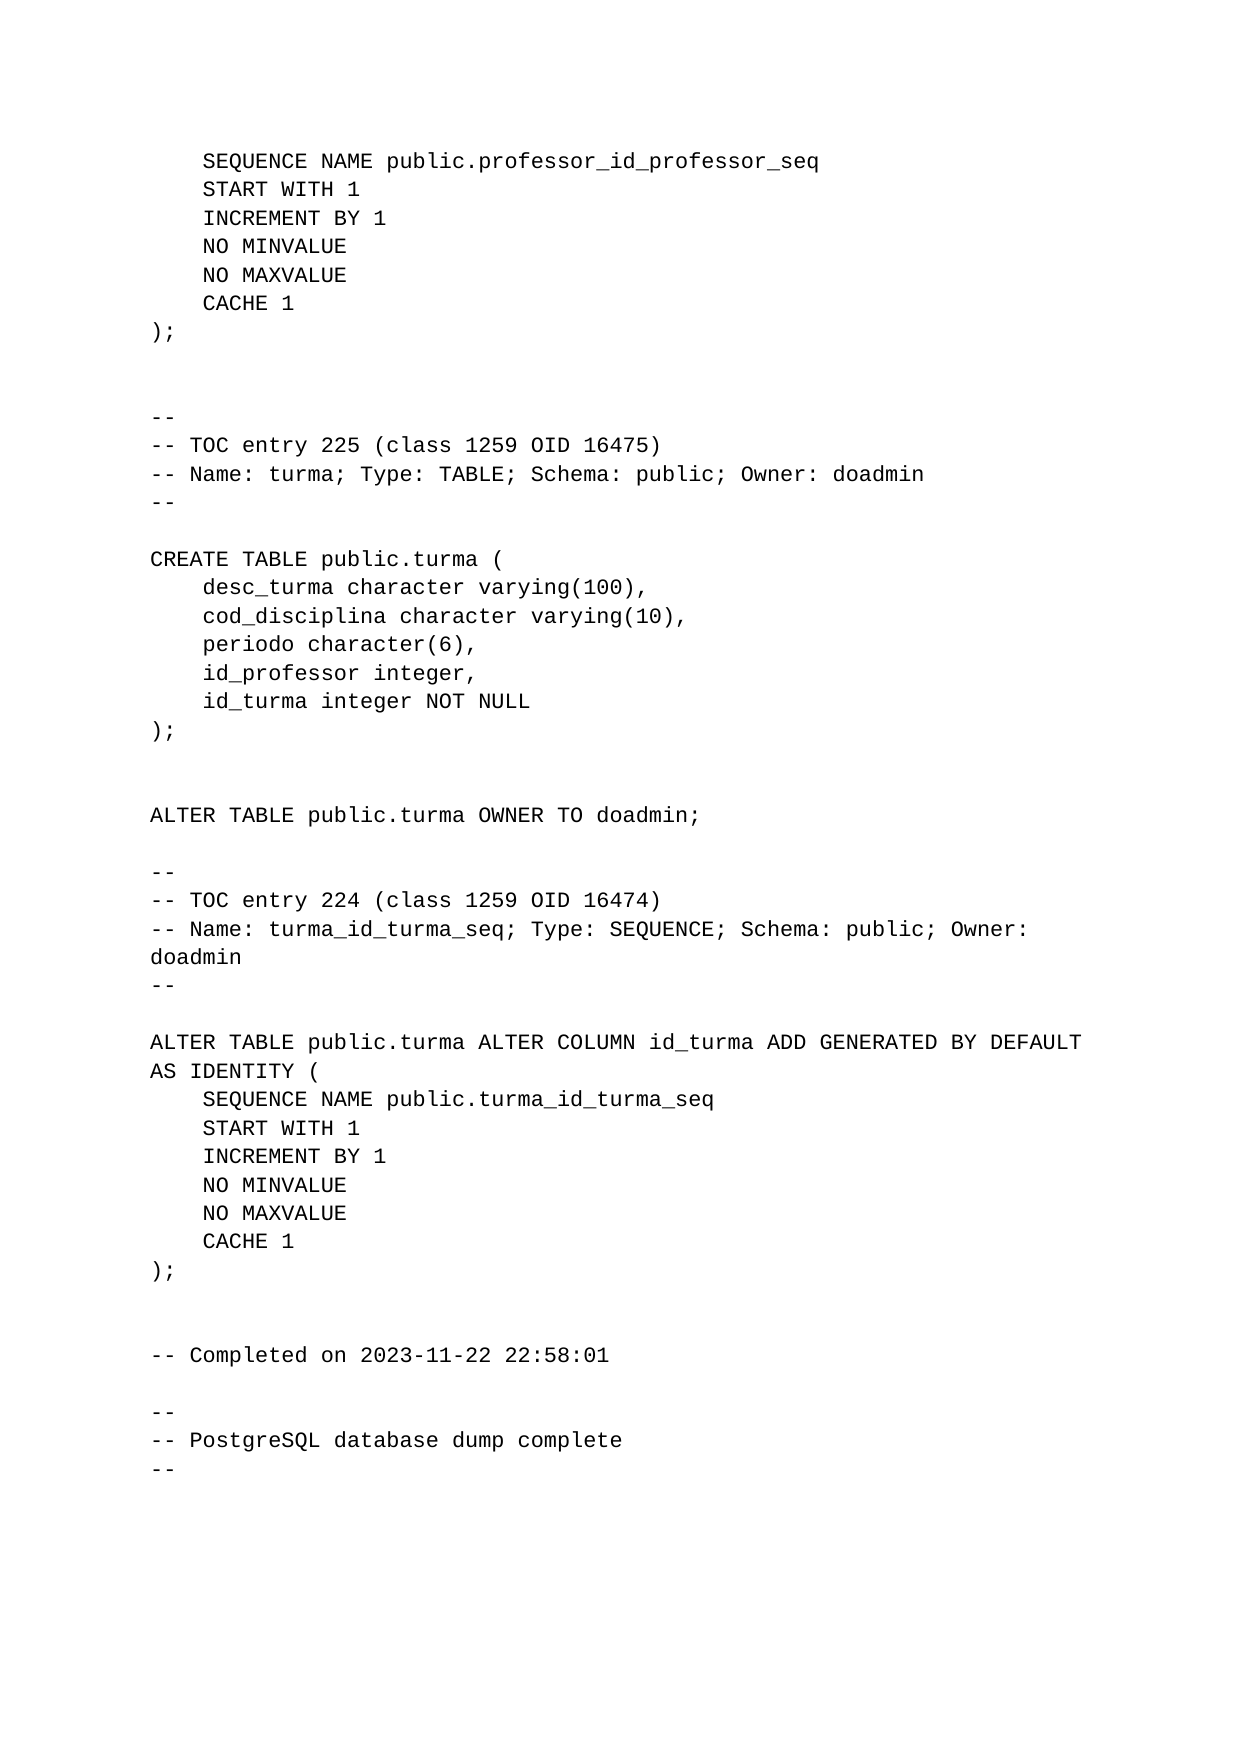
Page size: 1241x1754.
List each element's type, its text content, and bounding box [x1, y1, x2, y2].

text NO MAXVALUE [150, 1202, 1090, 1227]
text -- [150, 491, 1090, 516]
text NO MAXVALUE [150, 264, 1090, 288]
text -- TOC entry 224 (class 1259 OID 16474) [150, 889, 1090, 914]
text SEQUENCE NAME public.turma_id_turma_seq [150, 1088, 1090, 1113]
text -- PostgreSQL database dump complete [150, 1430, 1090, 1454]
text START WITH 1 [150, 178, 1090, 203]
text -- Completed on 2023-11-22 22:58:01 [150, 1344, 1090, 1369]
text -- Name: turma; Type: TABLE; Schema: public; Owner: doadmin [150, 463, 1090, 488]
text periodo character(6), [150, 633, 1090, 658]
text NO MINVALUE [150, 235, 1090, 260]
text ); [150, 321, 1090, 345]
text CACHE 1 [150, 1231, 1090, 1255]
text ); [150, 1259, 1090, 1284]
text CACHE 1 [150, 292, 1090, 317]
text -- [150, 975, 1090, 999]
text cod_disciplina character varying(10), [150, 605, 1090, 630]
text -- Name: turma_id_turma_seq; Type: SEQUENCE; Schema: public; Owner: doadmin [150, 918, 1090, 971]
text -- [150, 1458, 1090, 1483]
text ); [150, 719, 1090, 743]
text INCREMENT BY 1 [150, 207, 1090, 232]
text id_professor integer, [150, 662, 1090, 687]
text -- TOC entry 225 (class 1259 OID 16475) [150, 434, 1090, 459]
text -- [150, 861, 1090, 886]
text INCREMENT BY 1 [150, 1145, 1090, 1170]
text ALTER TABLE public.turma OWNER TO doadmin; [150, 804, 1090, 829]
text SEQUENCE NAME public.professor_id_professor_seq [150, 150, 1090, 175]
text -- [150, 406, 1090, 431]
text -- [150, 1401, 1090, 1426]
text START WITH 1 [150, 1117, 1090, 1142]
text CREATE TABLE public.turma ( [150, 548, 1090, 573]
text ALTER TABLE public.turma ALTER COLUMN id_turma ADD GENERATED BY DEFAULT AS IDENTITY ( [150, 1032, 1090, 1085]
text NO MINVALUE [150, 1174, 1090, 1198]
text id_turma integer NOT NULL [150, 690, 1090, 715]
text desc_turma character varying(100), [150, 577, 1090, 601]
